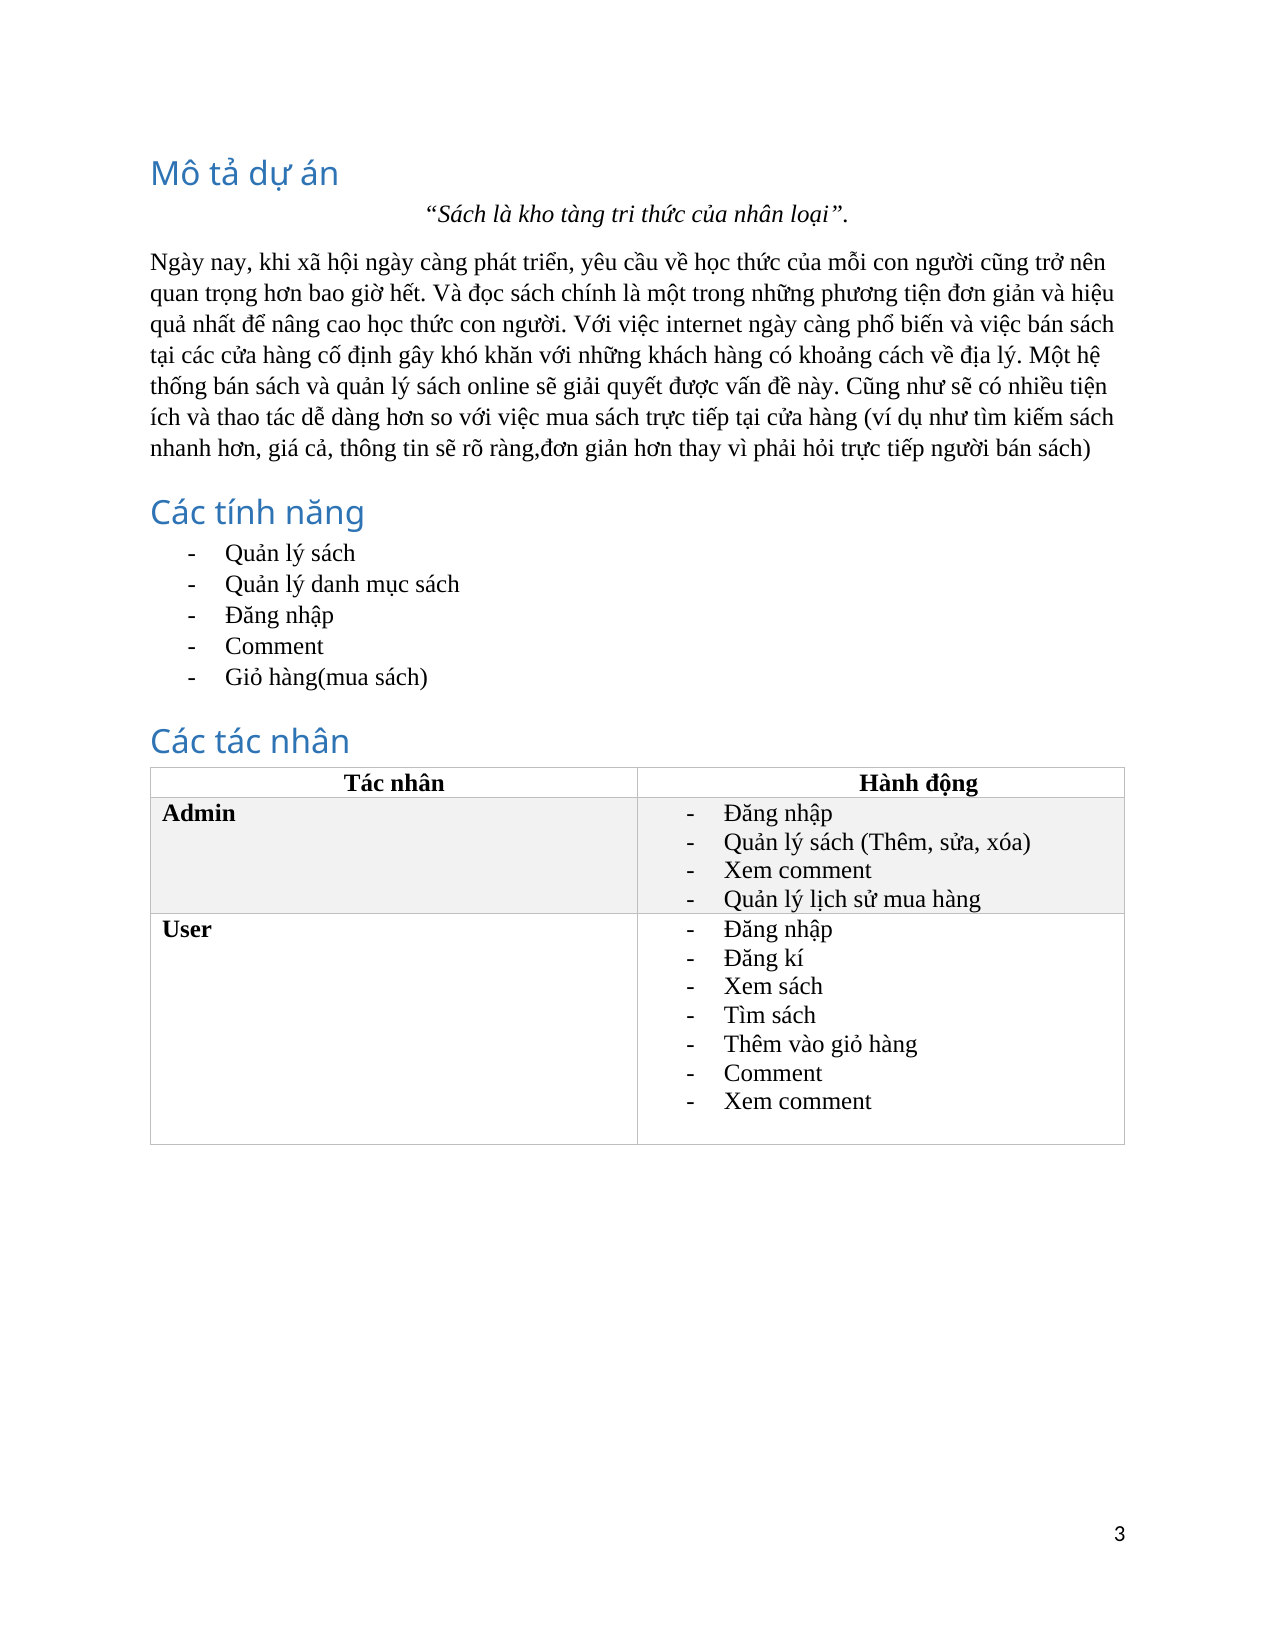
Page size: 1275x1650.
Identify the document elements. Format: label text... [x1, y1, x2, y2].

list Quản lý danh mục sách [187, 569, 1125, 598]
list Comment [187, 631, 1125, 660]
table_header Tác nhân [151, 768, 637, 797]
text Ngày nay, khi xã hội ngày càng phát triển, yêu cầu về học thức của mỗi con người cũng trở nên quan trọng hơn bao giờ hết. Và đọc sách chính là một trong những phương tiện đơn giản và hiệu quả nhất để nâng cao học thức con người. Với việc internet ngày càng phổ biến và việc bán sách tại các cửa hàng cố định gây khó khăn với những khách hàng có khoảng cách về địa lý. Một hệ thống bán sách và quản lý sách online sẽ giải quyết được vấn đề này. Cũng như sẽ có nhiều tiện ích và thao tác dễ dàng hơn so với việc mua sách trực tiếp tại cửa hàng (ví dụ như tìm kiếm sách nhanh hơn, giá cả, thông tin sẽ rõ ràng,đơn giản hơn thay vì phải hỏi trực tiếp người bán sách) [150, 247, 1125, 462]
table_header Hành động [638, 768, 1124, 797]
table_cell Admin [151, 798, 637, 913]
table_cell Đăng nhập Quản lý sách (Thêm, sửa, xóa) Xem comment Quản lý lịch sử mua hàng [638, 798, 1124, 913]
list Đăng nhập [187, 600, 1125, 629]
subtitle Các tác nhân [150, 718, 1125, 763]
subtitle Mô tả dự án [150, 150, 1125, 195]
list Giỏ hàng(mua sách) [187, 662, 1125, 691]
subtitle Các tính năng [150, 489, 1125, 534]
table_cell User [151, 914, 637, 1144]
text “Sách là kho tàng tri thức của nhân loại”. [150, 199, 1125, 228]
list Quản lý sách [187, 538, 1125, 567]
table_cell Đăng nhập Đăng kí Xem sách Tìm sách Thêm vào giỏ hàng Comment Xem comment [638, 914, 1124, 1144]
